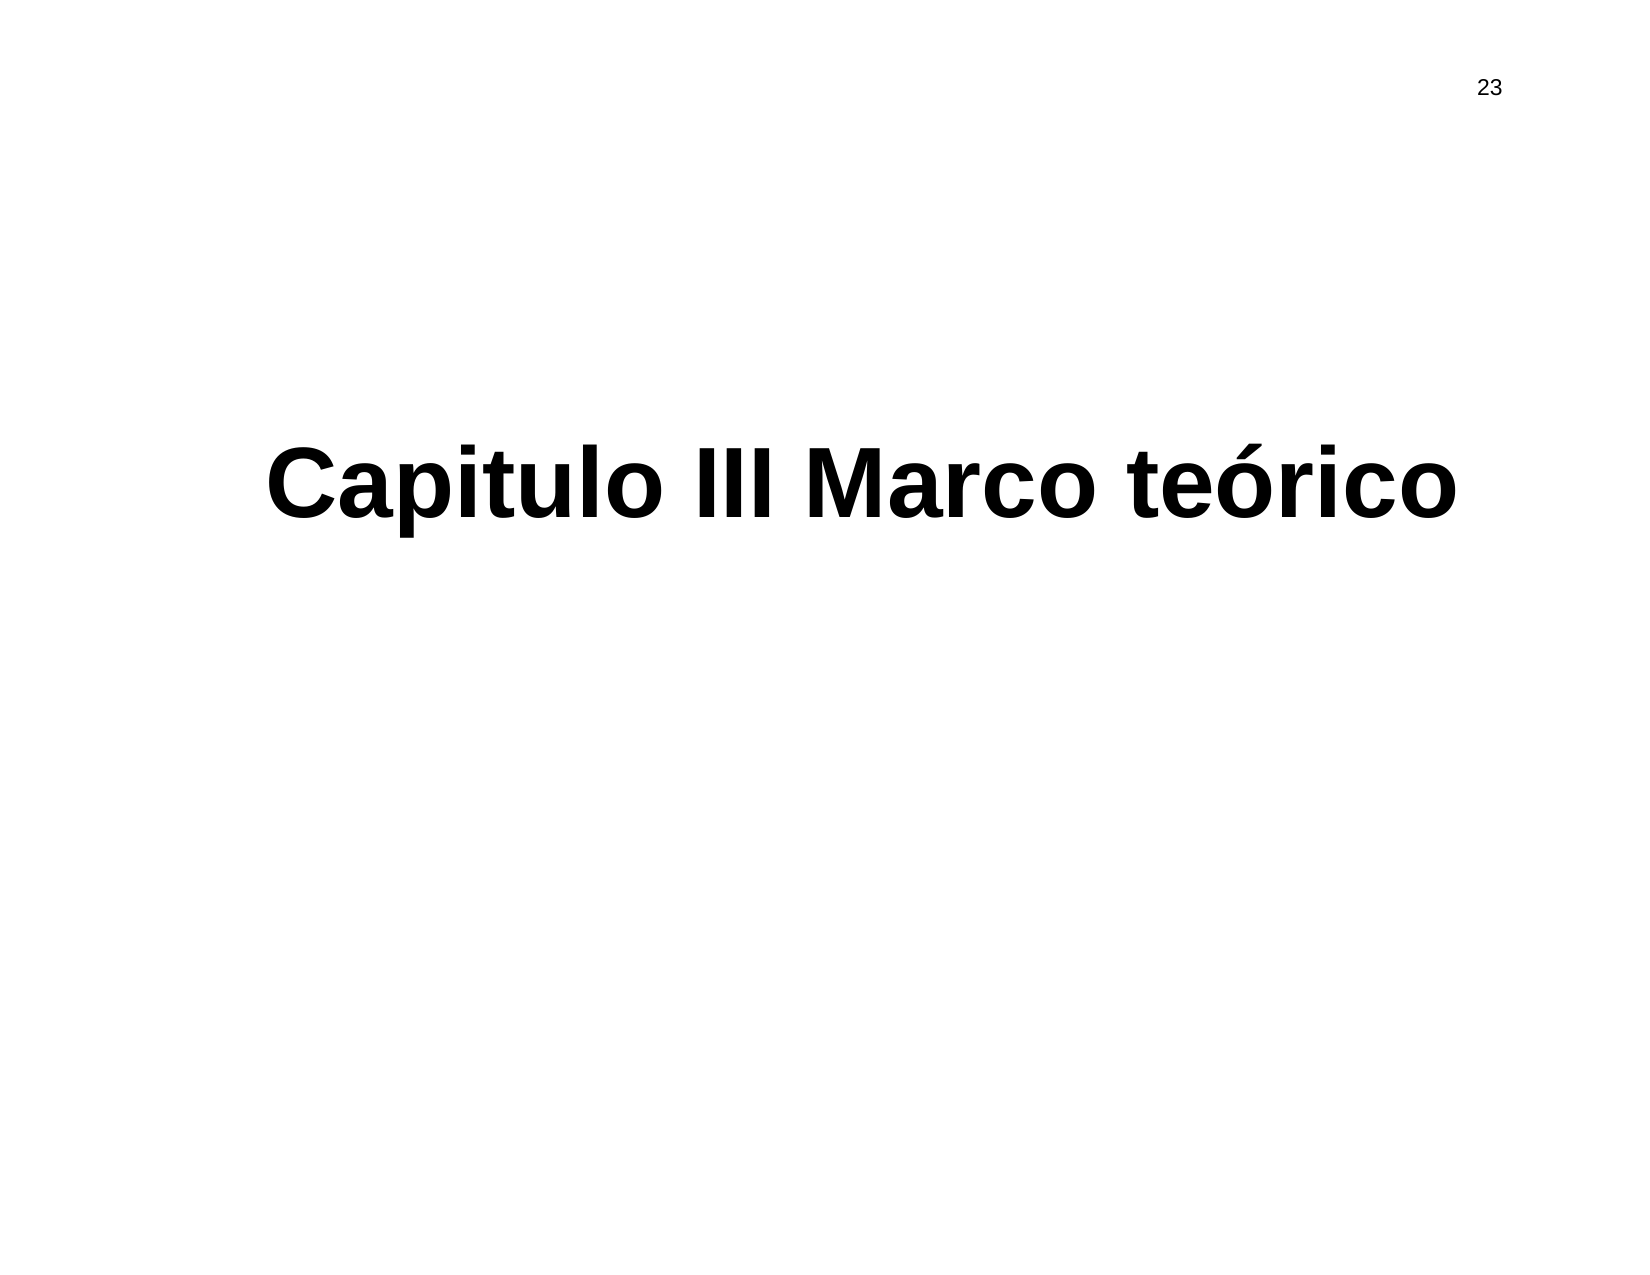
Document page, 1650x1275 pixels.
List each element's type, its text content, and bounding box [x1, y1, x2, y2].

text Capitulo III Marco teórico [148, 424, 1502, 539]
